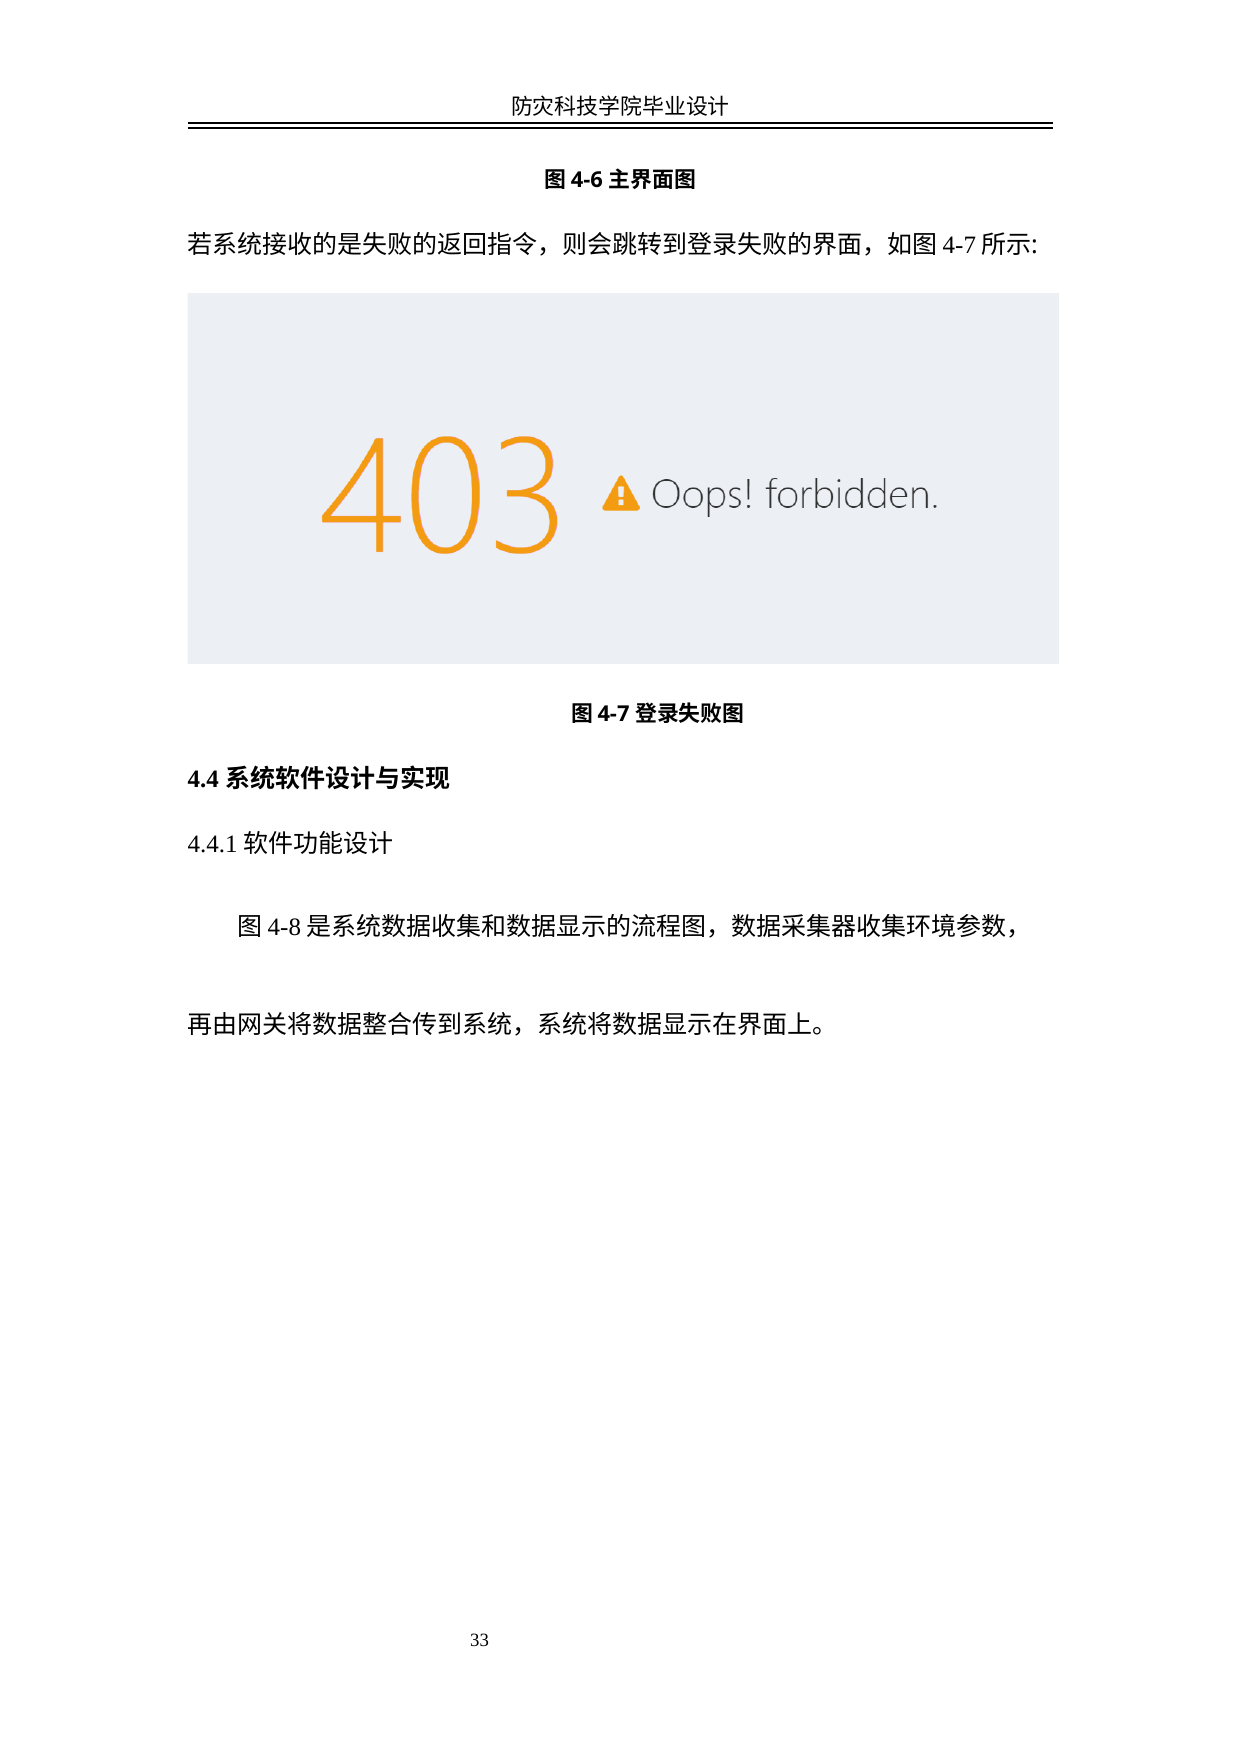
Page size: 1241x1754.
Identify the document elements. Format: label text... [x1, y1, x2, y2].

text 4.4 系统软件设计与实现 [187, 744, 1053, 809]
text 图4-7 登录失败图 [187, 696, 1053, 728]
text 若系统接收的是失败的返回指令，则会跳转到登录失败的界面，如图4-7所示: [187, 210, 1053, 275]
text 图4-8是系统数据收集和数据显示的流程图，数据采集器收集环境参数，再由网关将数据整合传到系统，系统将数据显示在界面上。 [187, 892, 1053, 1055]
text 4.4.1 软件功能设计 [187, 809, 1053, 874]
text 图4-6 主界面图 [187, 162, 1053, 194]
picture [187, 293, 1059, 664]
